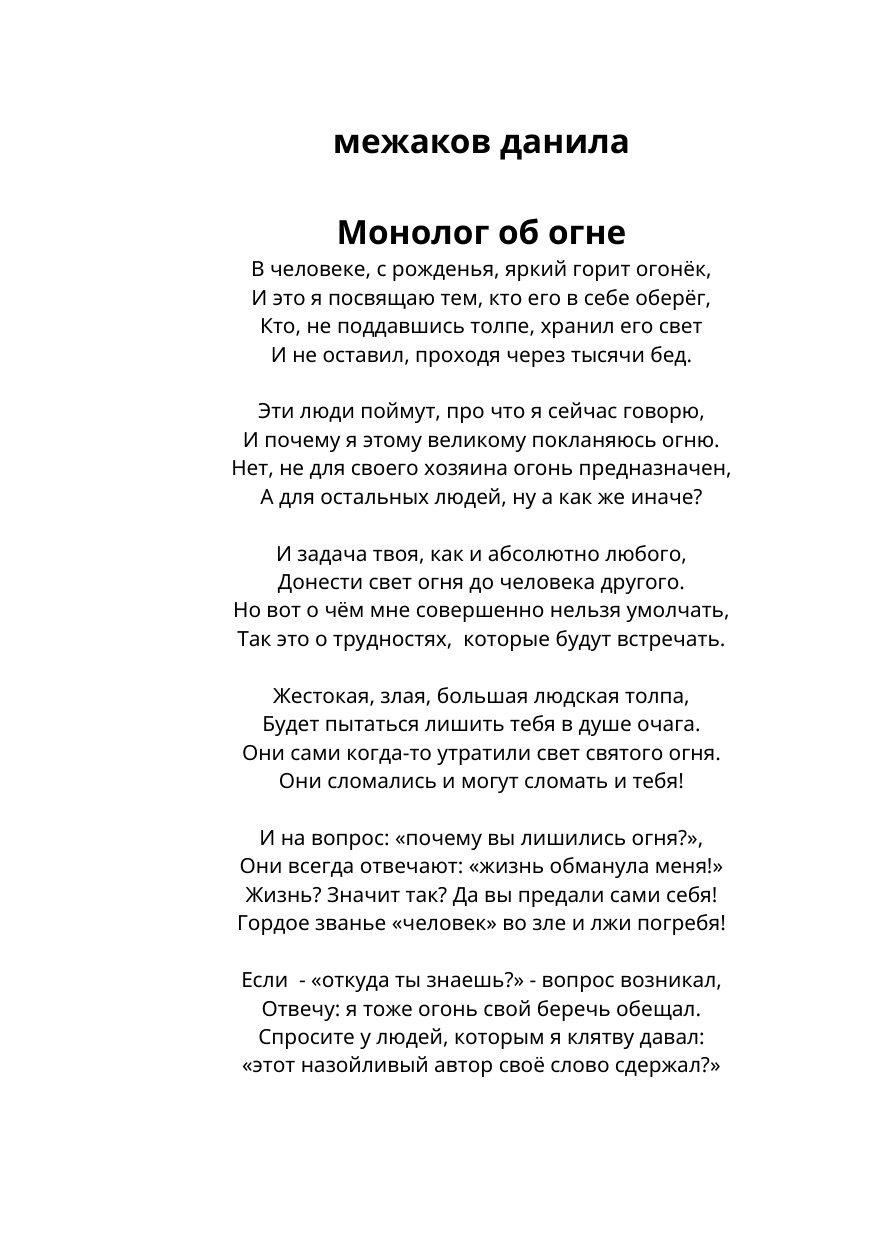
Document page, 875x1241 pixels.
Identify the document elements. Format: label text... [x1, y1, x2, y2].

text «этот назойливый автор своё слово сдержал?» [177, 1051, 786, 1079]
text Эти люди поймут, про что я сейчас говорю, [177, 397, 786, 425]
text Кто, не поддавшись толпе, хранил его свет [177, 311, 786, 340]
text Монолог об огне [177, 209, 786, 254]
text Жестокая, злая, большая людская толпа, [177, 681, 786, 709]
text Будет пытаться лишить тебя в душе очага. [177, 709, 786, 738]
text А для остальных людей, ну а как же иначе? [177, 482, 786, 510]
text Донести свет огня до человека другого. [177, 567, 786, 596]
text И это я посвящаю тем, кто его в себе оберёг, [177, 283, 786, 311]
text Но вот о чём мне совершенно нельзя умолчать, [177, 596, 786, 624]
text Если - «откуда ты знаешь?» - вопрос возникал, [177, 965, 786, 994]
text Спросите у людей, которым я клятву давал: [177, 1022, 786, 1051]
text Нет, не для своего хозяина огонь предназначен, [177, 453, 786, 482]
text Жизнь? Значит так? Да вы предали сами себя! [177, 880, 786, 908]
text В человеке, с рожденья, яркий горит огонёк, [177, 254, 786, 283]
text И не оставил, проходя через тысячи бед. [177, 340, 786, 368]
text И задача твоя, как и абсолютно любого, [177, 539, 786, 567]
text Отвечу: я тоже огонь свой беречь обещал. [177, 994, 786, 1022]
text Они сломались и могут сломать и тебя! [177, 766, 786, 795]
text Так это о трудностях, которые будут встречать. [177, 624, 786, 652]
text И на вопрос: «почему вы лишились огня?», [177, 823, 786, 852]
text Гордое званье «человек» во зле и лжи погребя! [177, 908, 786, 937]
text И почему я этому великому покланяюсь огню. [177, 425, 786, 453]
text Они всегда отвечают: «жизнь обманула меня!» [177, 852, 786, 880]
subtitle межаков данила [177, 118, 786, 163]
text Они сами когда-то утратили свет святого огня. [177, 738, 786, 766]
